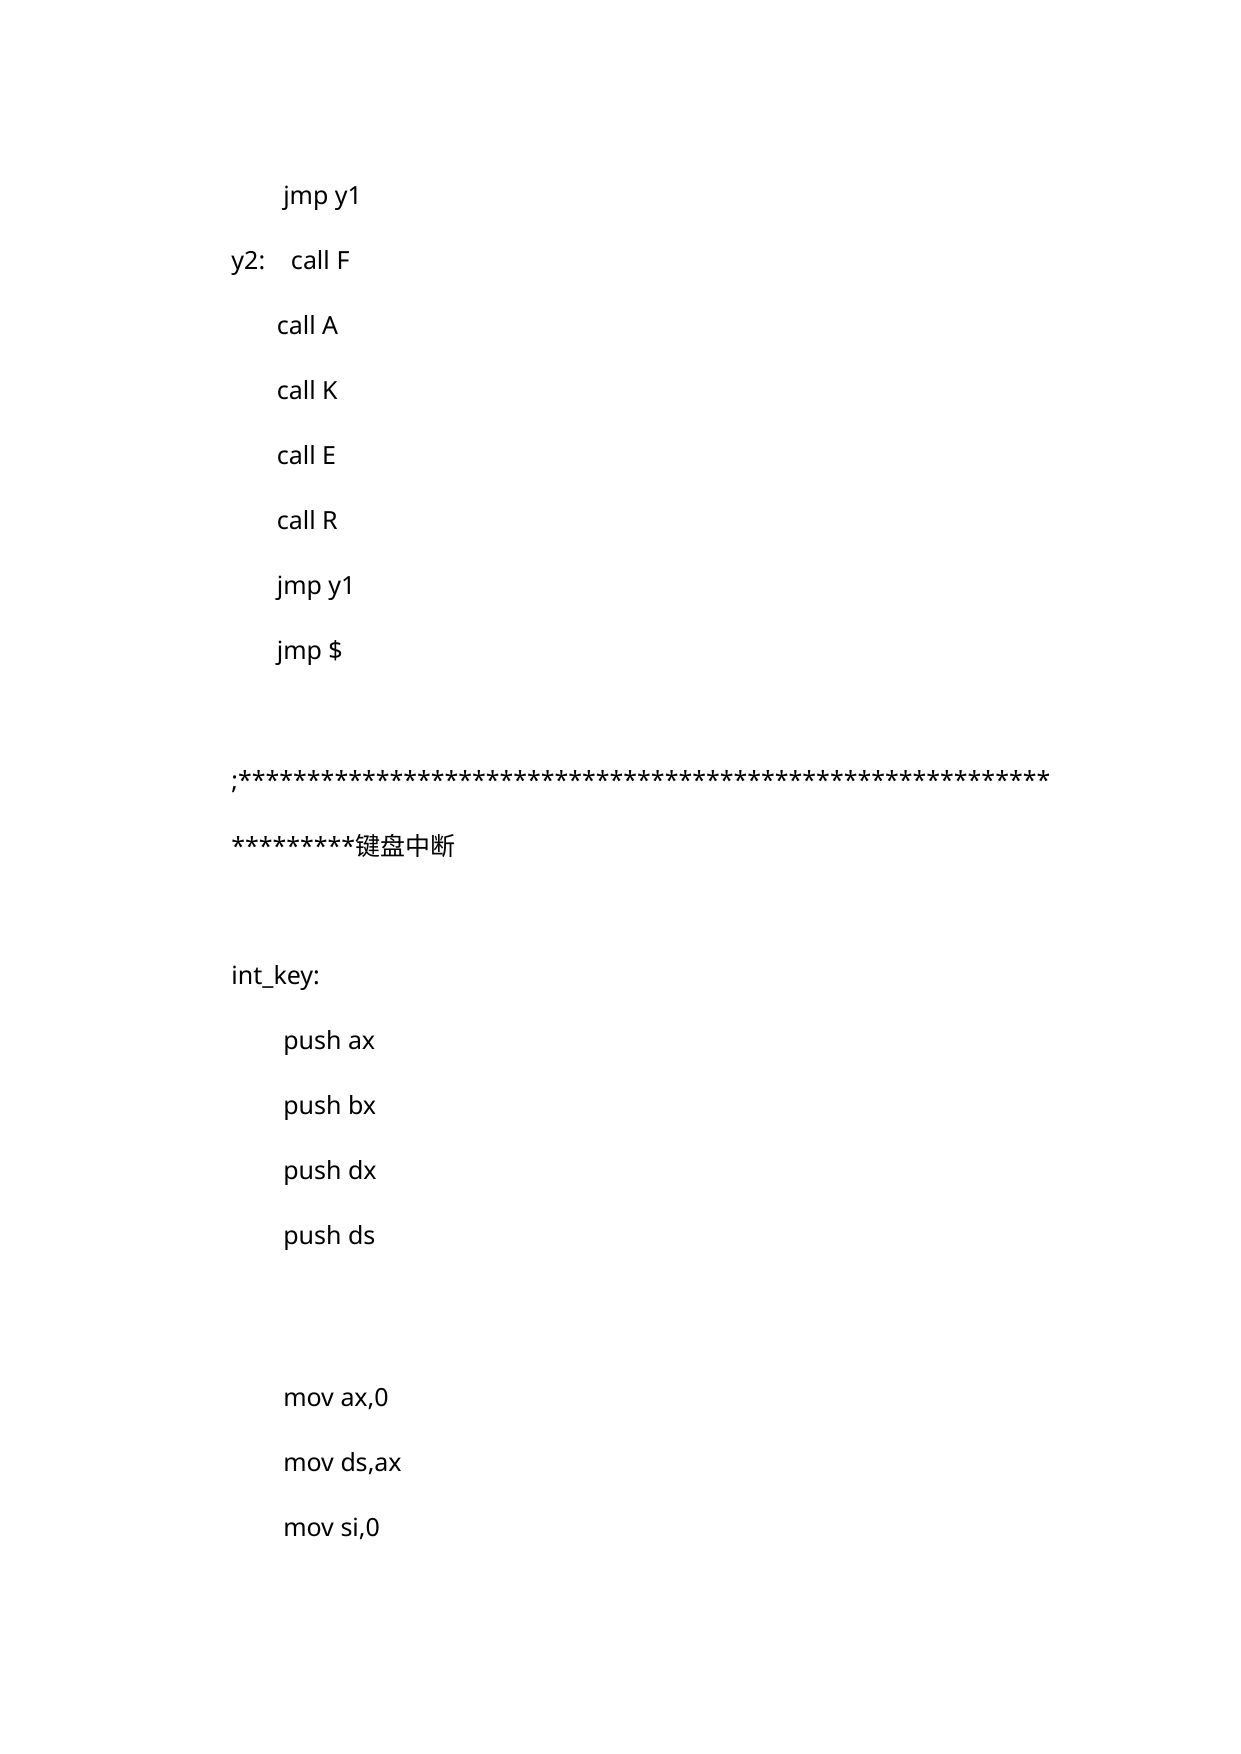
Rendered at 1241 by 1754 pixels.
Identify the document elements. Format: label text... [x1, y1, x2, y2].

list int_key: [231, 942, 1053, 1007]
list push bx [231, 1072, 1053, 1137]
list call K [231, 357, 1053, 422]
list mov ax,0 [231, 1364, 1053, 1429]
list jmp y1 [231, 552, 1053, 617]
list call A [231, 292, 1053, 357]
list push ds [231, 1202, 1053, 1267]
list jmp y1 [231, 162, 1053, 227]
list call E [231, 422, 1053, 487]
list push ax [231, 1007, 1053, 1072]
list ;********************************************************************键盘中断 [231, 747, 1053, 877]
list jmp $ [231, 617, 1053, 682]
list mov ds,ax [231, 1429, 1053, 1494]
list call R [231, 487, 1053, 552]
list y2: call F [231, 227, 1053, 292]
list mov si,0 [231, 1494, 1053, 1559]
list push dx [231, 1137, 1053, 1202]
